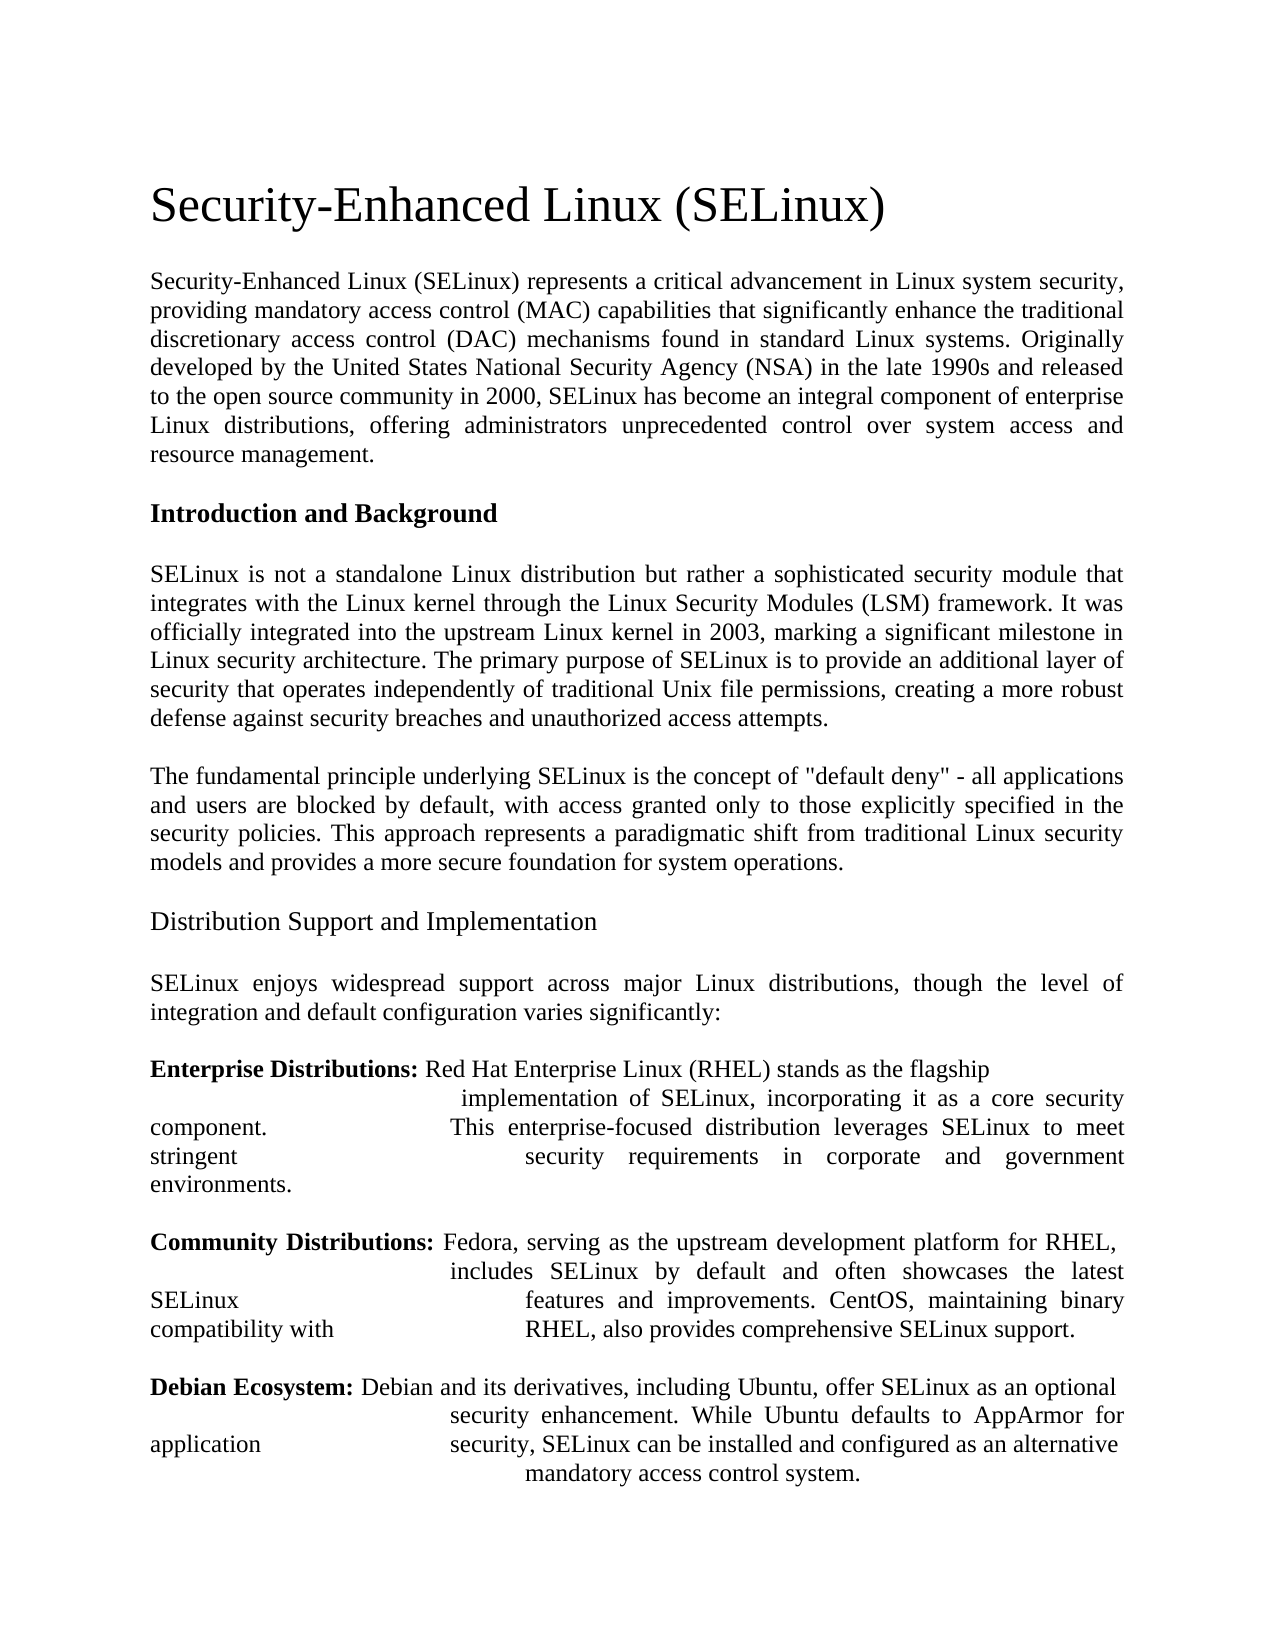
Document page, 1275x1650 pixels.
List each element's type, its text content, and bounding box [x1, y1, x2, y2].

subtitle Distribution Support and Implementation [150, 905, 1125, 936]
text SELinux enjoys widespread support across major Linux distributions, though the level of integration and default configuration varies significantly: [150, 968, 1125, 1025]
text SELinux is not a standalone Linux distribution but rather a sophisticated security module that integrates with the Linux kernel through the Linux Security Modules (LSM) framework. It was officially integrated into the upstream Linux kernel in 2003, marking a significant milestone in Linux security architecture. The primary purpose of SELinux is to provide an additional layer of security that operates independently of traditional Unix file permissions, creating a more robust defense against security breaches and unauthorized access attempts. [150, 559, 1125, 732]
text The fundamental principle underlying SELinux is the concept of "default deny" - all applications and users are blocked by default, with access granted only to those explicitly specified in the security policies. This approach represents a paradigmatic shift from traditional Linux security models and provides a more secure foundation for system operations. [150, 761, 1125, 876]
text Security-Enhanced Linux (SELinux) represents a critical advancement in Linux system security, providing mandatory access control (MAC) capabilities that significantly enhance the traditional discretionary access control (DAC) mechanisms found in standard Linux systems. Originally developed by the United States National Security Agency (NSA) in the late 1990s and released to the open source community in 2000, SELinux has become an integral component of enterprise Linux distributions, offering administrators unprecedented control over system access and resource management. [150, 266, 1125, 467]
subtitle Introduction and Background [150, 497, 1125, 528]
text Enterprise Distributions: Red Hat Enterprise Linux (RHEL) stands as the flagship implementation of SELinux, incorporating it as a core security component. This enterprise-focused distribution leverages SELinux to meet stringent security requirements in corporate and government environments. [150, 1054, 1125, 1198]
text Debian Ecosystem: Debian and its derivatives, including Ubuntu, offer SELinux as an optional security enhancement. While Ubuntu defaults to AppArmor for application security, SELinux can be installed and configured as an alternative mandatory access control system. [150, 1372, 1125, 1487]
text Community Distributions: Fedora, serving as the upstream development platform for RHEL, includes SELinux by default and often showcases the latest SELinux features and improvements. CentOS, maintaining binary compatibility with RHEL, also provides comprehensive SELinux support. [150, 1227, 1125, 1342]
subtitle Security-Enhanced Linux (SELinux) [150, 175, 1125, 232]
